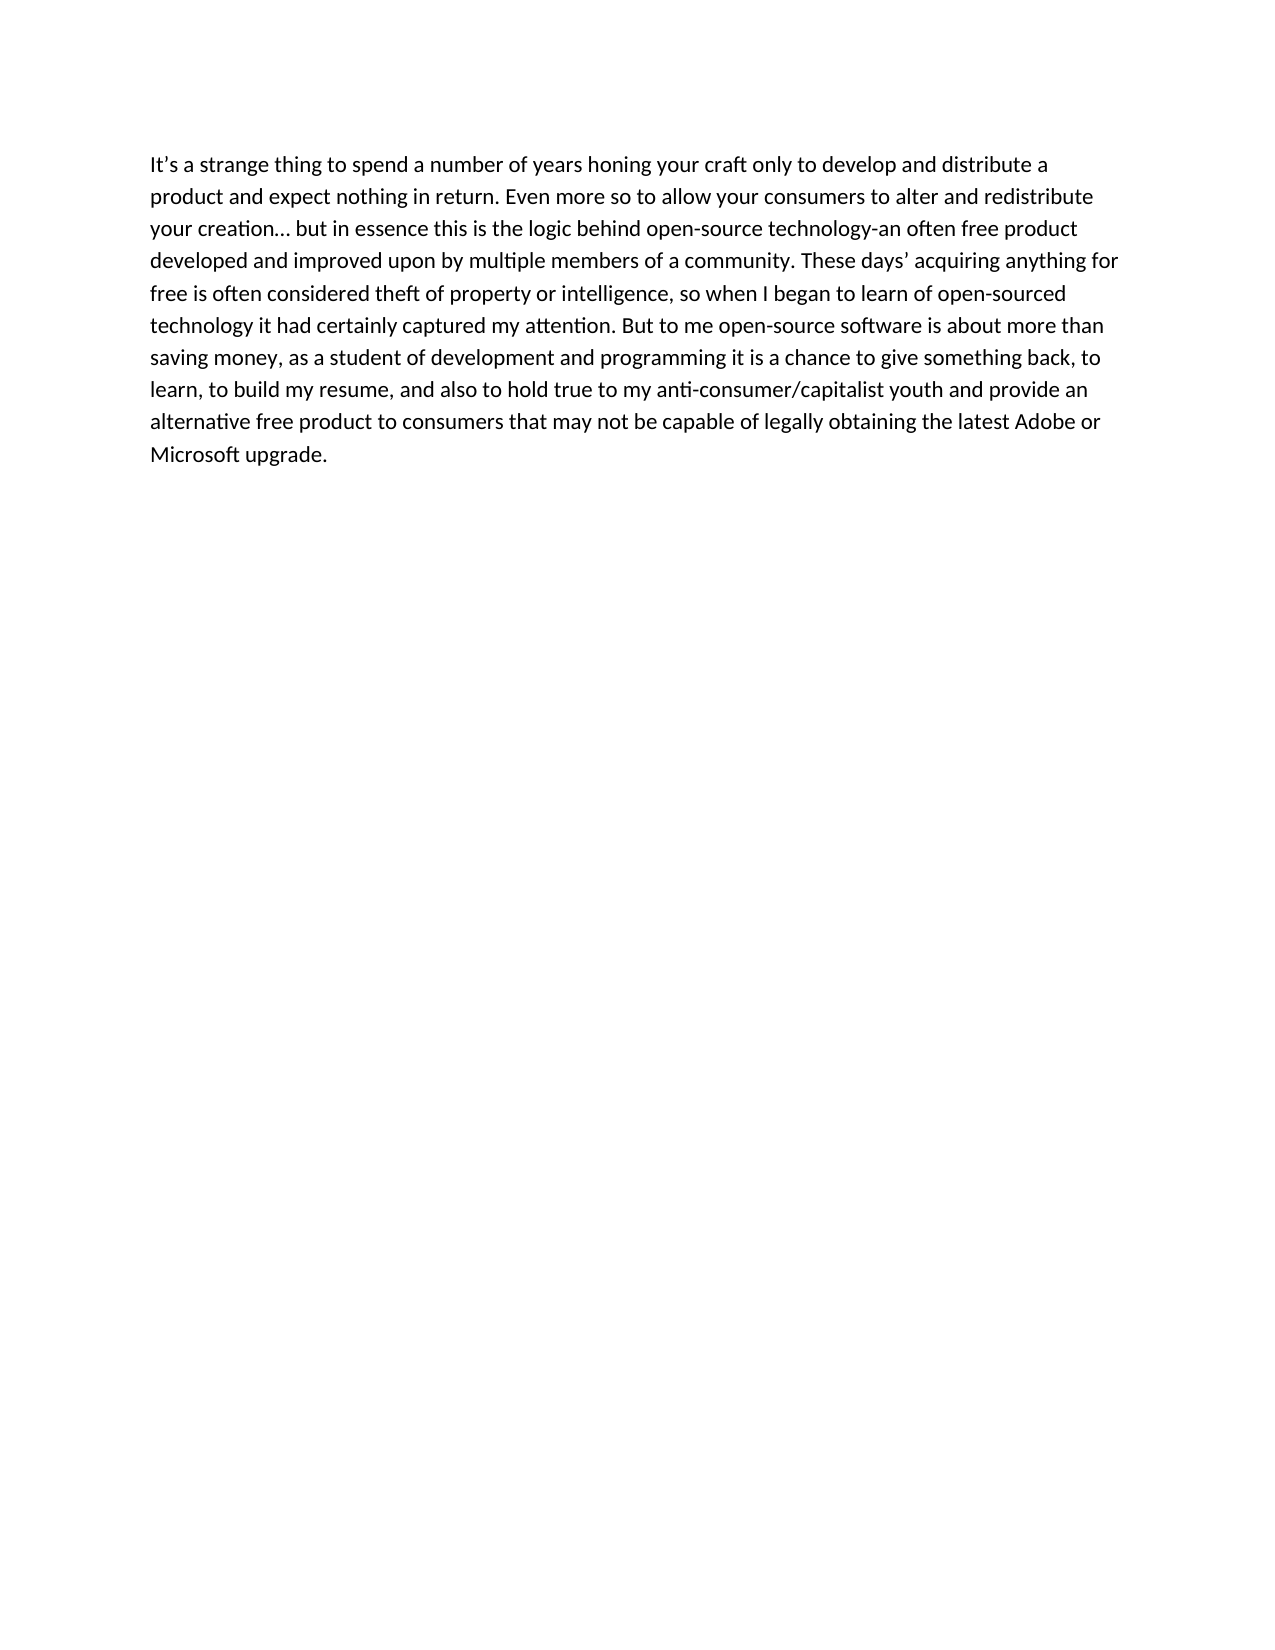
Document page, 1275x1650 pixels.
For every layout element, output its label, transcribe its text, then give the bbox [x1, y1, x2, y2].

text It’s a strange thing to spend a number of years honing your craft only to develop and distribute a product and expect nothing in return. Even more so to allow your consumers to alter and redistribute your creation… but in essence this is the logic behind open-source technology-an often free product developed and improved upon by multiple members of a community. These days’ acquiring anything for free is often considered theft of property or intelligence, so when I began to learn of open-sourced technology it had certainly captured my attention. But to me open-source software is about more than saving money, as a student of development and programming it is a chance to give something back, to learn, to build my resume, and also to hold true to my anti-consumer/capitalist youth and provide an alternative free product to consumers that may not be capable of legally obtaining the latest Adobe or Microsoft upgrade. [150, 150, 1125, 468]
